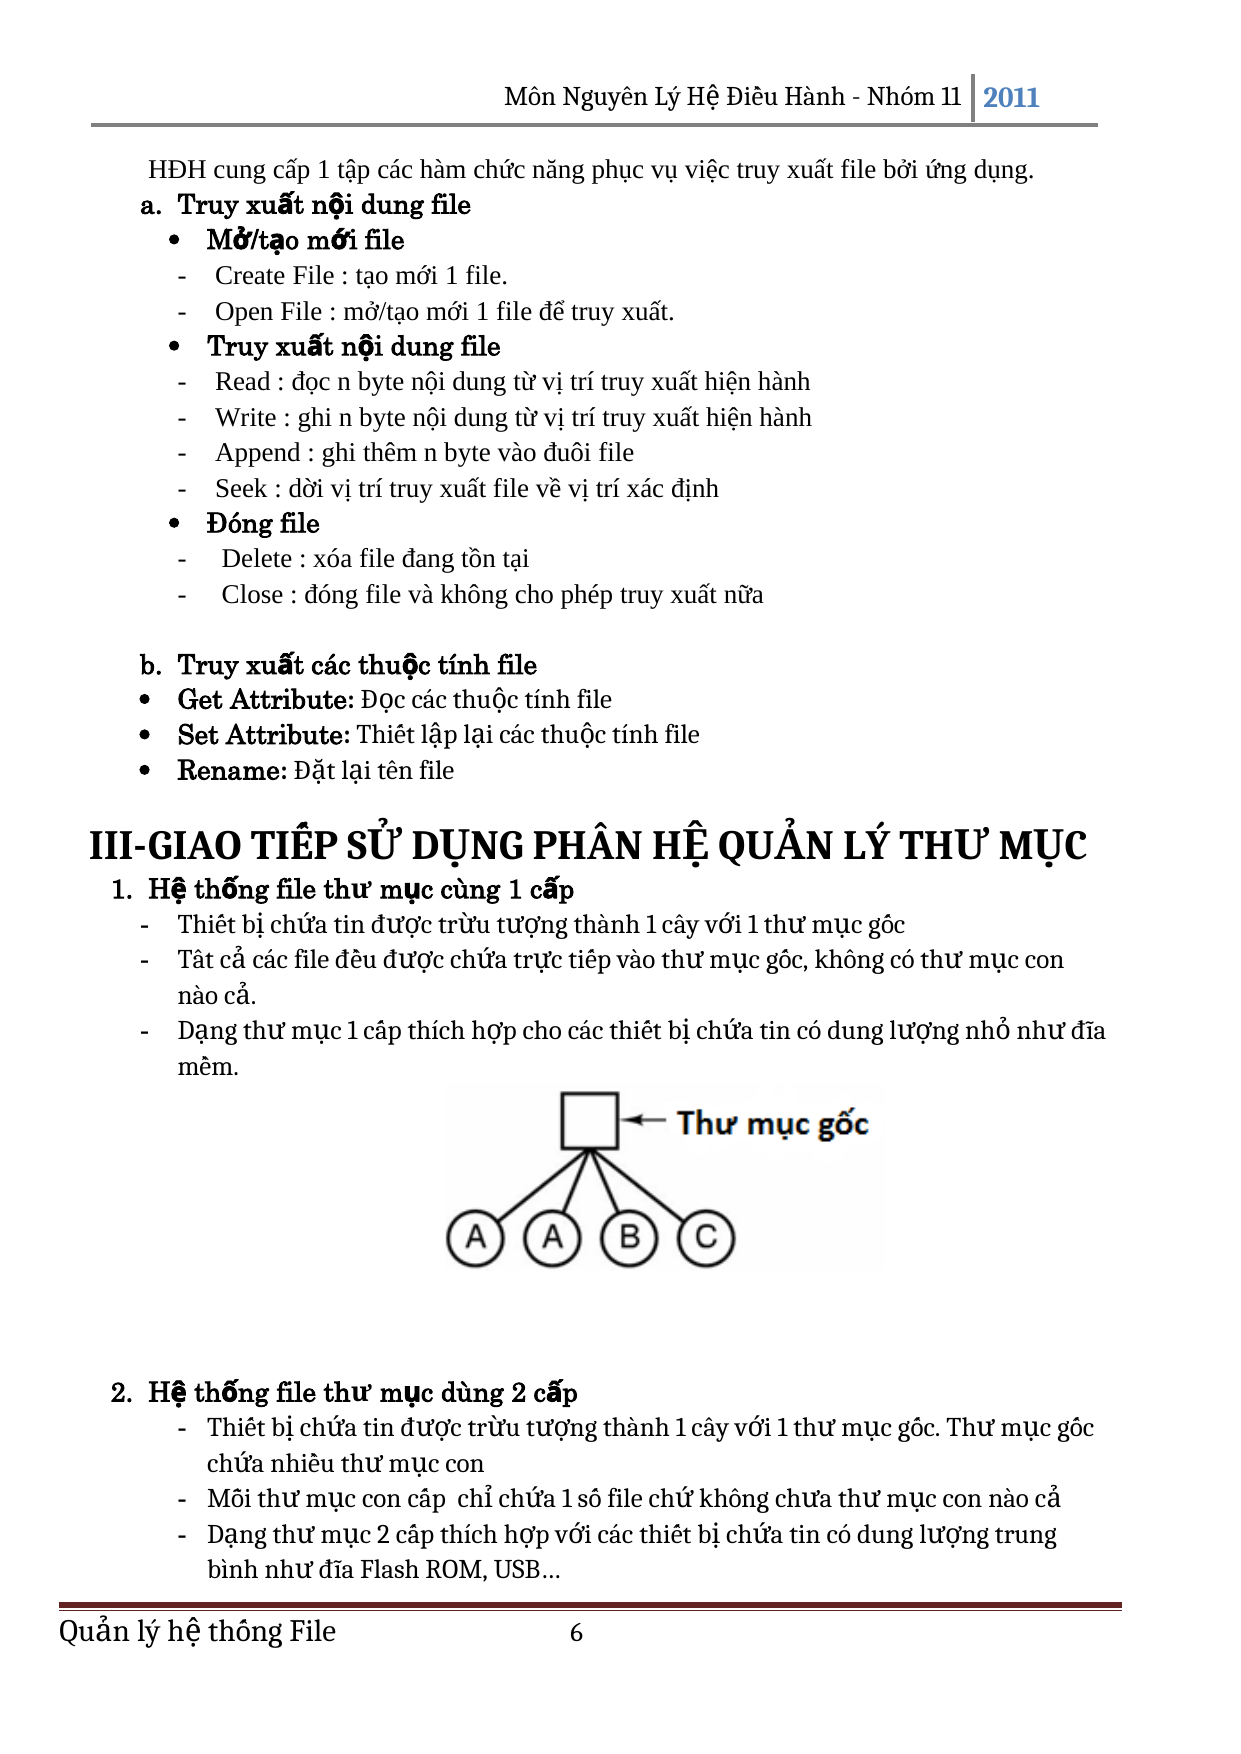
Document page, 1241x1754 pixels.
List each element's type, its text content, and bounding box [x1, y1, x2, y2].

list Thiết bị chứa tin được trừu tượng thành 1 cây với 1 thư mục gốc. Thư mục gốc chứa nhiều thư mục con [177, 1408, 1110, 1479]
picture [443, 1082, 889, 1305]
list Truy xuất nội dung file [169, 326, 1110, 361]
list Thiết bị chứa tin được trừu tượng thành 1 cây với 1 thư mục gốc [140, 905, 1110, 940]
list Đóng file [169, 503, 1110, 538]
list Write : ghi n byte nội dung từ vị trí truy xuất hiện hành [177, 397, 1110, 432]
list Hệ thống file thư mục dùng 2 cấp [110, 1373, 1110, 1408]
list Read : đọc n byte nội dung từ vị trí truy xuất hiện hành [177, 361, 1110, 397]
list Close : đóng file và không cho phép truy xuất nữa [177, 574, 1110, 609]
list GIAO TIẾP SỬ DỤNG PHÂN HỆ QUẢN LÝ THƯ MỤC [89, 822, 1110, 869]
list Seek : dời vị trí truy xuất file về vị trí xác định [177, 467, 1110, 503]
list Mỗi thư mục con cấp chỉ chứa 1 số file chứ không chưa thư mục con nào cả [177, 1479, 1110, 1514]
list Get Attribute: Đọc các thuộc tính file [140, 680, 1110, 715]
list Tât cả các file đều được chứa trực tiếp vào thư mục gốc, không có thư mục con nào cả. [140, 940, 1110, 1011]
list HĐH cung cấp 1 tập các hàm chức năng phục vụ việc truy xuất file bởi ứng dụng. [148, 149, 1110, 184]
list Truy xuất các thuộc tính file [140, 644, 1110, 680]
list Dạng thư mục 2 cấp thích hợp với các thiết bị chứa tin có dung lượng trung bình như đĩa Flash ROM, USB… [177, 1514, 1110, 1585]
list Append : ghi thêm n byte vào đuôi file [177, 432, 1110, 467]
list Truy xuất nội dung file [140, 184, 1110, 219]
list Mở/tạo mới file [169, 219, 1110, 255]
list Delete : xóa file đang tồn tại [177, 538, 1110, 574]
list Dạng thư mục 1 cấp thích hợp cho các thiết bị chứa tin có dung lượng nhỏ như đĩa mềm. [140, 1011, 1110, 1082]
list Open File : mở/tạo mới 1 file để truy xuất. [177, 290, 1110, 326]
list Rename: Đặt lại tên file [140, 751, 1110, 786]
list Create File : tạo mới 1 file. [177, 255, 1110, 290]
list Hệ thống file thư mục cùng 1 cấp [110, 869, 1110, 905]
list Set Attribute: Thiết lập lại các thuộc tính file [140, 715, 1110, 751]
